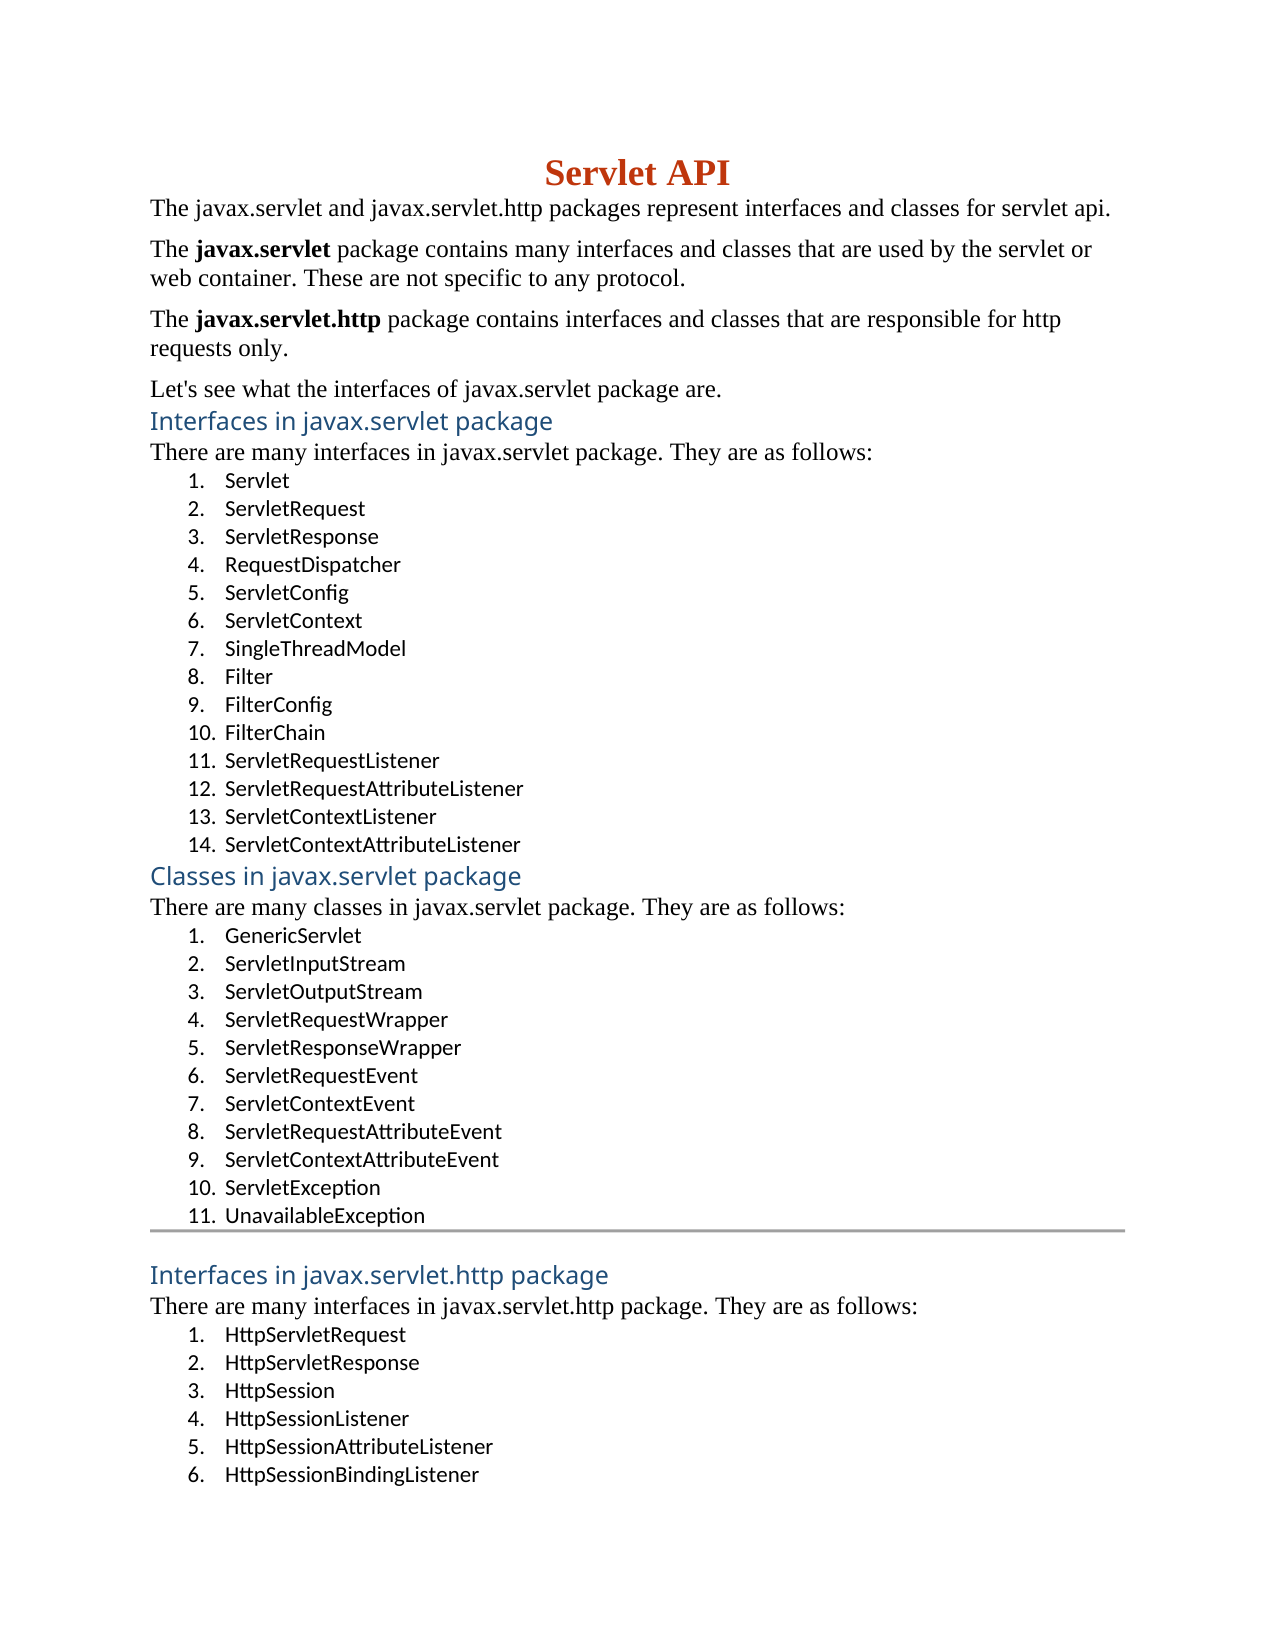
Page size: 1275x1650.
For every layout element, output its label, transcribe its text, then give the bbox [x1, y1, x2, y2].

list ServletConfig [187, 578, 1125, 606]
list UnavailableException [187, 1201, 1125, 1229]
subtitle Interfaces in javax.servlet package [150, 403, 1125, 437]
text There are many interfaces in javax.servlet package. They are as follows: [150, 437, 1125, 466]
text Let's see what the interfaces of javax.servlet package are. [150, 374, 1125, 403]
text The javax.servlet.http package contains interfaces and classes that are responsible for http requests only. [150, 304, 1125, 362]
list FilterConfig [187, 690, 1125, 718]
subtitle Servlet API [150, 150, 1125, 193]
list GenericServlet [187, 921, 1125, 949]
list RequestDispatcher [187, 550, 1125, 578]
list ServletOutputStream [187, 977, 1125, 1005]
list ServletRequestEvent [187, 1061, 1125, 1089]
list ServletContextListener [187, 802, 1125, 830]
list HttpSession [187, 1376, 1125, 1404]
text The javax.servlet and javax.servlet.http packages represent interfaces and classes for servlet api. [150, 193, 1125, 222]
list ServletInputStream [187, 949, 1125, 977]
list FilterChain [187, 718, 1125, 746]
list HttpSessionListener [187, 1404, 1125, 1432]
list ServletResponse [187, 522, 1125, 550]
text There are many interfaces in javax.servlet.http package. They are as follows: [150, 1291, 1125, 1320]
list ServletRequestAttributeListener [187, 774, 1125, 802]
list HttpSessionBindingListener [187, 1460, 1125, 1488]
subtitle Interfaces in javax.servlet.http package [150, 1257, 1125, 1291]
list SingleThreadModel [187, 634, 1125, 662]
list ServletResponseWrapper [187, 1033, 1125, 1061]
list ServletContextAttributeEvent [187, 1145, 1125, 1173]
list HttpSessionAttributeListener [187, 1432, 1125, 1460]
list ServletException [187, 1173, 1125, 1201]
list ServletContextEvent [187, 1089, 1125, 1117]
list ServletRequestAttributeEvent [187, 1117, 1125, 1145]
list ServletRequestWrapper [187, 1005, 1125, 1033]
list ServletContext [187, 606, 1125, 634]
list ServletRequest [187, 494, 1125, 522]
list HttpServletResponse [187, 1348, 1125, 1376]
list ServletContextAttributeListener [187, 830, 1125, 858]
list Filter [187, 662, 1125, 690]
list Servlet [187, 466, 1125, 494]
text There are many classes in javax.servlet package. They are as follows: [150, 892, 1125, 921]
subtitle Classes in javax.servlet package [150, 858, 1125, 892]
text The javax.servlet package contains many interfaces and classes that are used by the servlet or web container. These are not specific to any protocol. [150, 234, 1125, 292]
list HttpServletRequest [187, 1320, 1125, 1348]
list ServletRequestListener [187, 746, 1125, 774]
